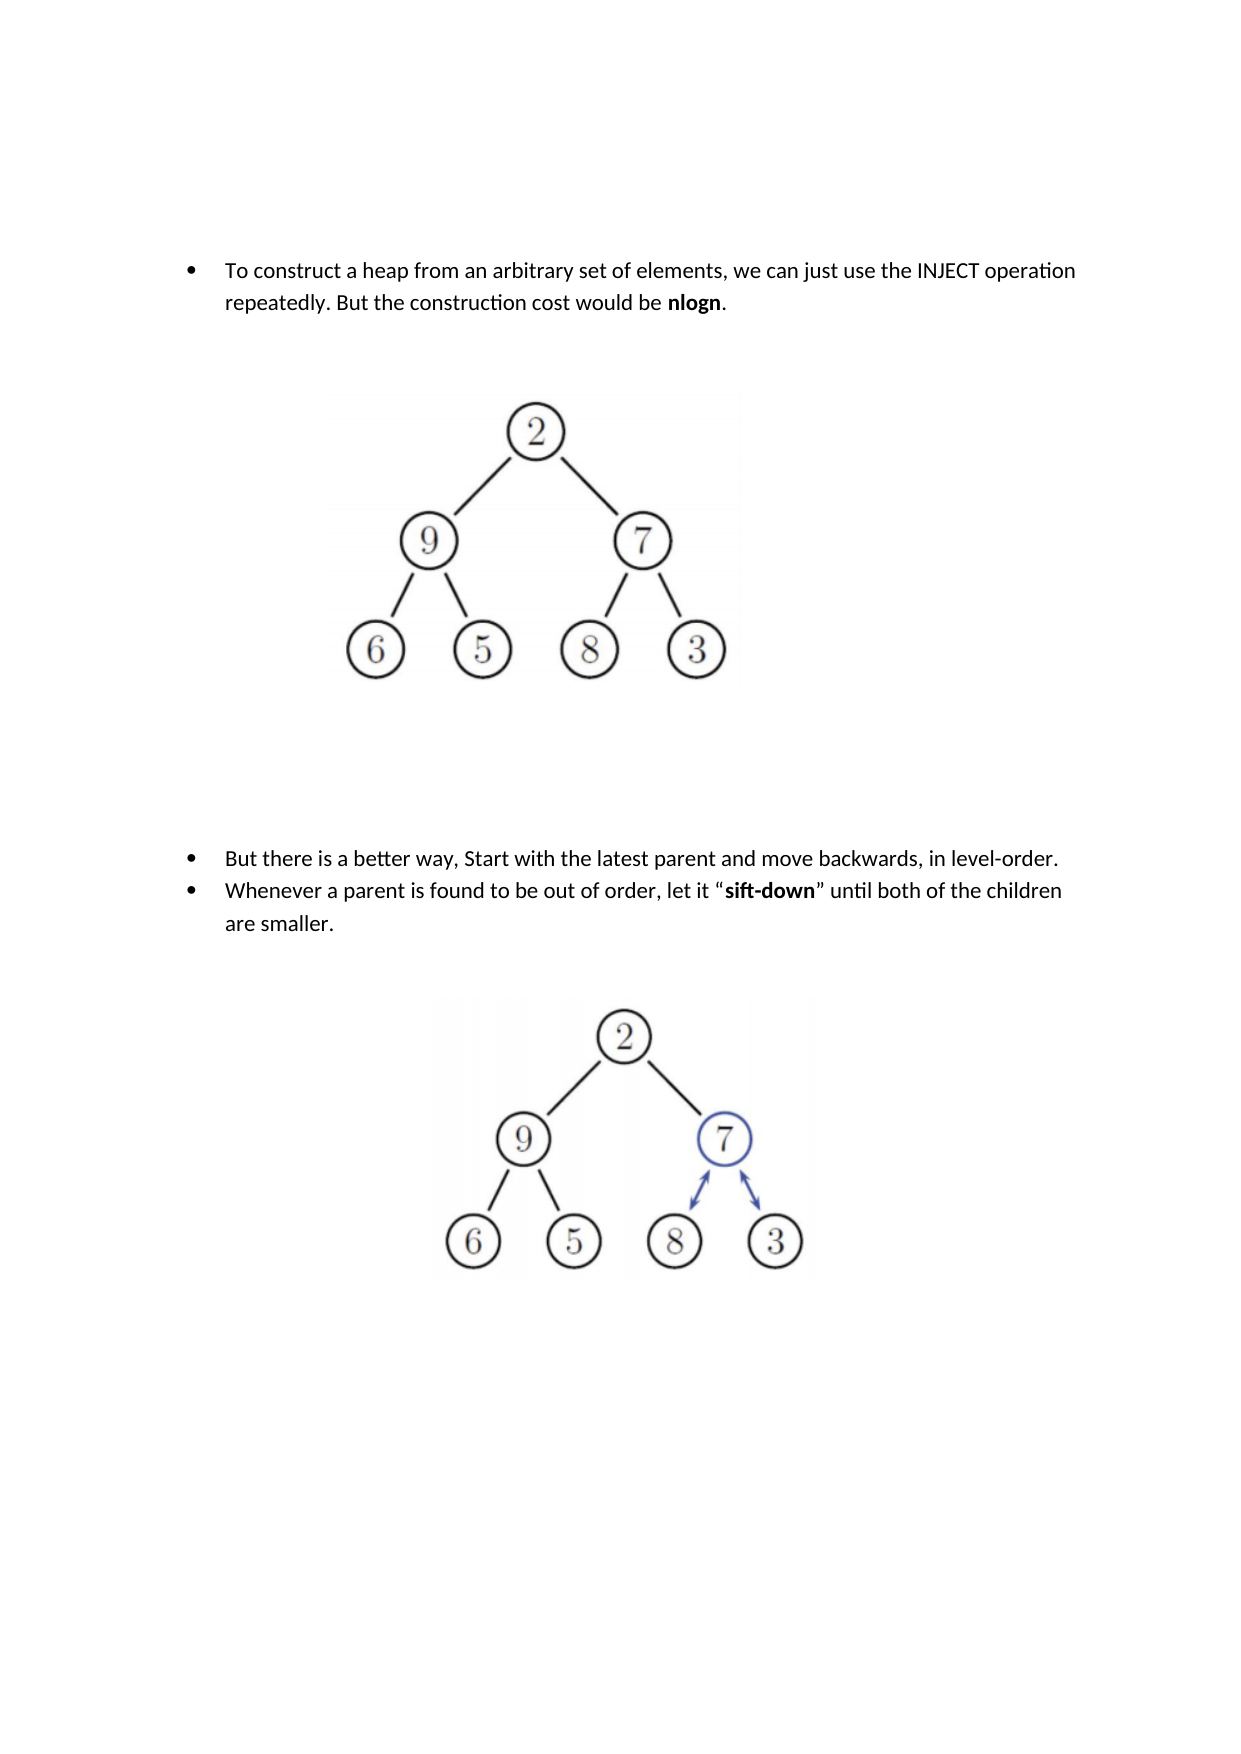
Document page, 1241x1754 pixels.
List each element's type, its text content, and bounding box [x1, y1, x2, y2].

picture [383, 961, 894, 1295]
list To construct a heap from an arbitrary set of elements, we can just use the INJECT operation repeatedly. But the construction cost would be nlogn. [187, 256, 1090, 316]
list Whenever a parent is found to be out of order, let it “sift-down” until both of the children are smaller. [187, 876, 1090, 937]
list But there is a better way, Start with the latest parent and move backwards, in level-order. [187, 844, 1090, 872]
picture [225, 352, 864, 712]
